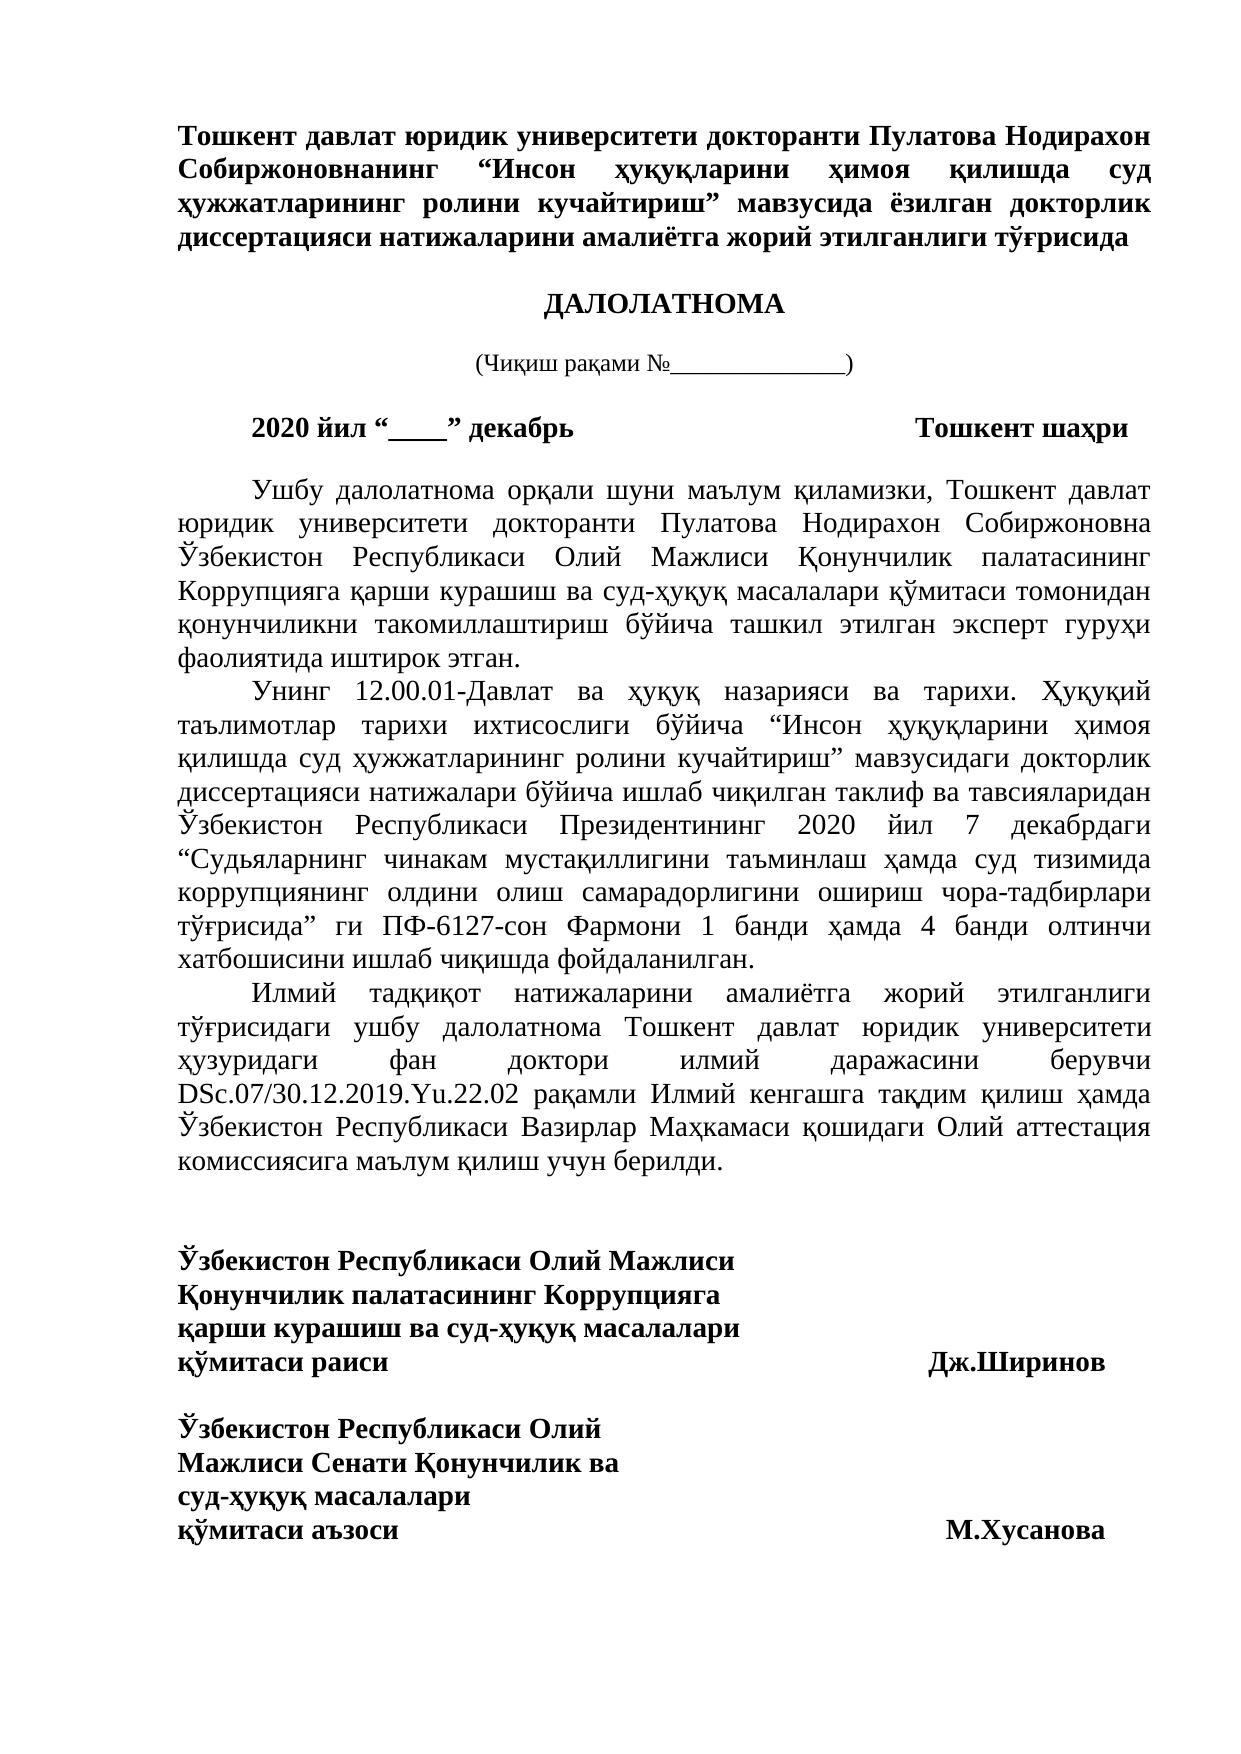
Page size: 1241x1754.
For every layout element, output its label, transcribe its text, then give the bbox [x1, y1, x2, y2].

text Қонунчилик палатасининг Коррупцияга [177, 1277, 1152, 1311]
text Тошкент давлат юридик университети докторанти Пулатова Нодирахон Собиржоновнанинг “Инсон ҳуқуқларини ҳимоя қилишда суд ҳужжатларининг ролини кучайтириш” мавзусида ёзилган докторлик диссертацияси натижаларини амалиётга жорий этилганлиги тўғрисида [177, 118, 1152, 252]
text 2020 йил “____” декабрь Тошкент шаҳри [177, 410, 1152, 444]
text Ўзбекистон Республикаси Олий [177, 1411, 1152, 1445]
text қарши курашиш ва суд-ҳуқуқ масалалари [177, 1311, 1152, 1344]
text қўмитаси раиси Дж.Ширинов [177, 1344, 1152, 1378]
text суд-ҳуқуқ масалалари [177, 1478, 1152, 1512]
text (Чиқиш рақами №______________) [177, 348, 1152, 377]
text Илмий тадқиқот натижаларини амалиётга жорий этилганлиги тўғрисидаги ушбу далолатнома Тошкент давлат юридик университети ҳузуридаги фан доктори илмий даражасини берувчи DSc.07/30.12.2019.Yu.22.02 рақамли Илмий кенгашга тақдим қилиш ҳамда Ўзбекистон Республикаси Вазирлар Маҳкамаси қошидаги Олий аттестация комиссиясига маълум қилиш учун берилди. [177, 975, 1152, 1176]
text Мажлиси Сенати Қонунчилик ва [177, 1445, 1152, 1478]
text ДАЛОЛАТНОМА [177, 286, 1152, 319]
text Ўзбекистон Республикаси Олий Мажлиси [177, 1243, 1152, 1277]
text қўмитаси аъзоси М.Хусанова [177, 1512, 1152, 1545]
text Унинг 12.00.01-Давлат ва ҳуқуқ назарияси ва тарихи. Ҳуқуқий таълимотлар тарихи ихтисослиги бўйича “Инсон ҳуқуқларини ҳимоя қилишда суд ҳужжатларининг ролини кучайтириш” мавзусидаги докторлик диссертацияси натижалари бўйича ишлаб чиқилган таклиф ва тавсияларидан Ўзбекистон Республикаси Президентининг 2020 йил 7 декабрдаги “Судьяларнинг чинакам мустақиллигини таъминлаш ҳамда суд тизимида коррупциянинг олдини олиш самарадорлигини ошириш чора-тадбирлари тўғрисида” ги ПФ-6127-сон Фармони 1 банди ҳамда 4 банди олтинчи хатбошисини ишлаб чиқишда фойдаланилган. [177, 673, 1152, 975]
text Ушбу далолатнома орқали шуни маълум қиламизки, Тошкент давлат юридик университети докторанти Пулатова Нодирахон Собиржоновна Ўзбекистон Республикаси Олий Мажлиси Қонунчилик палатасининг Коррупцияга қарши курашиш ва суд-ҳуқуқ масалалари қўмитаси томонидан қонунчиликни такомиллаштириш бўйича ташкил этилган эксперт гуруҳи фаолиятида иштирок этган. [177, 472, 1152, 673]
